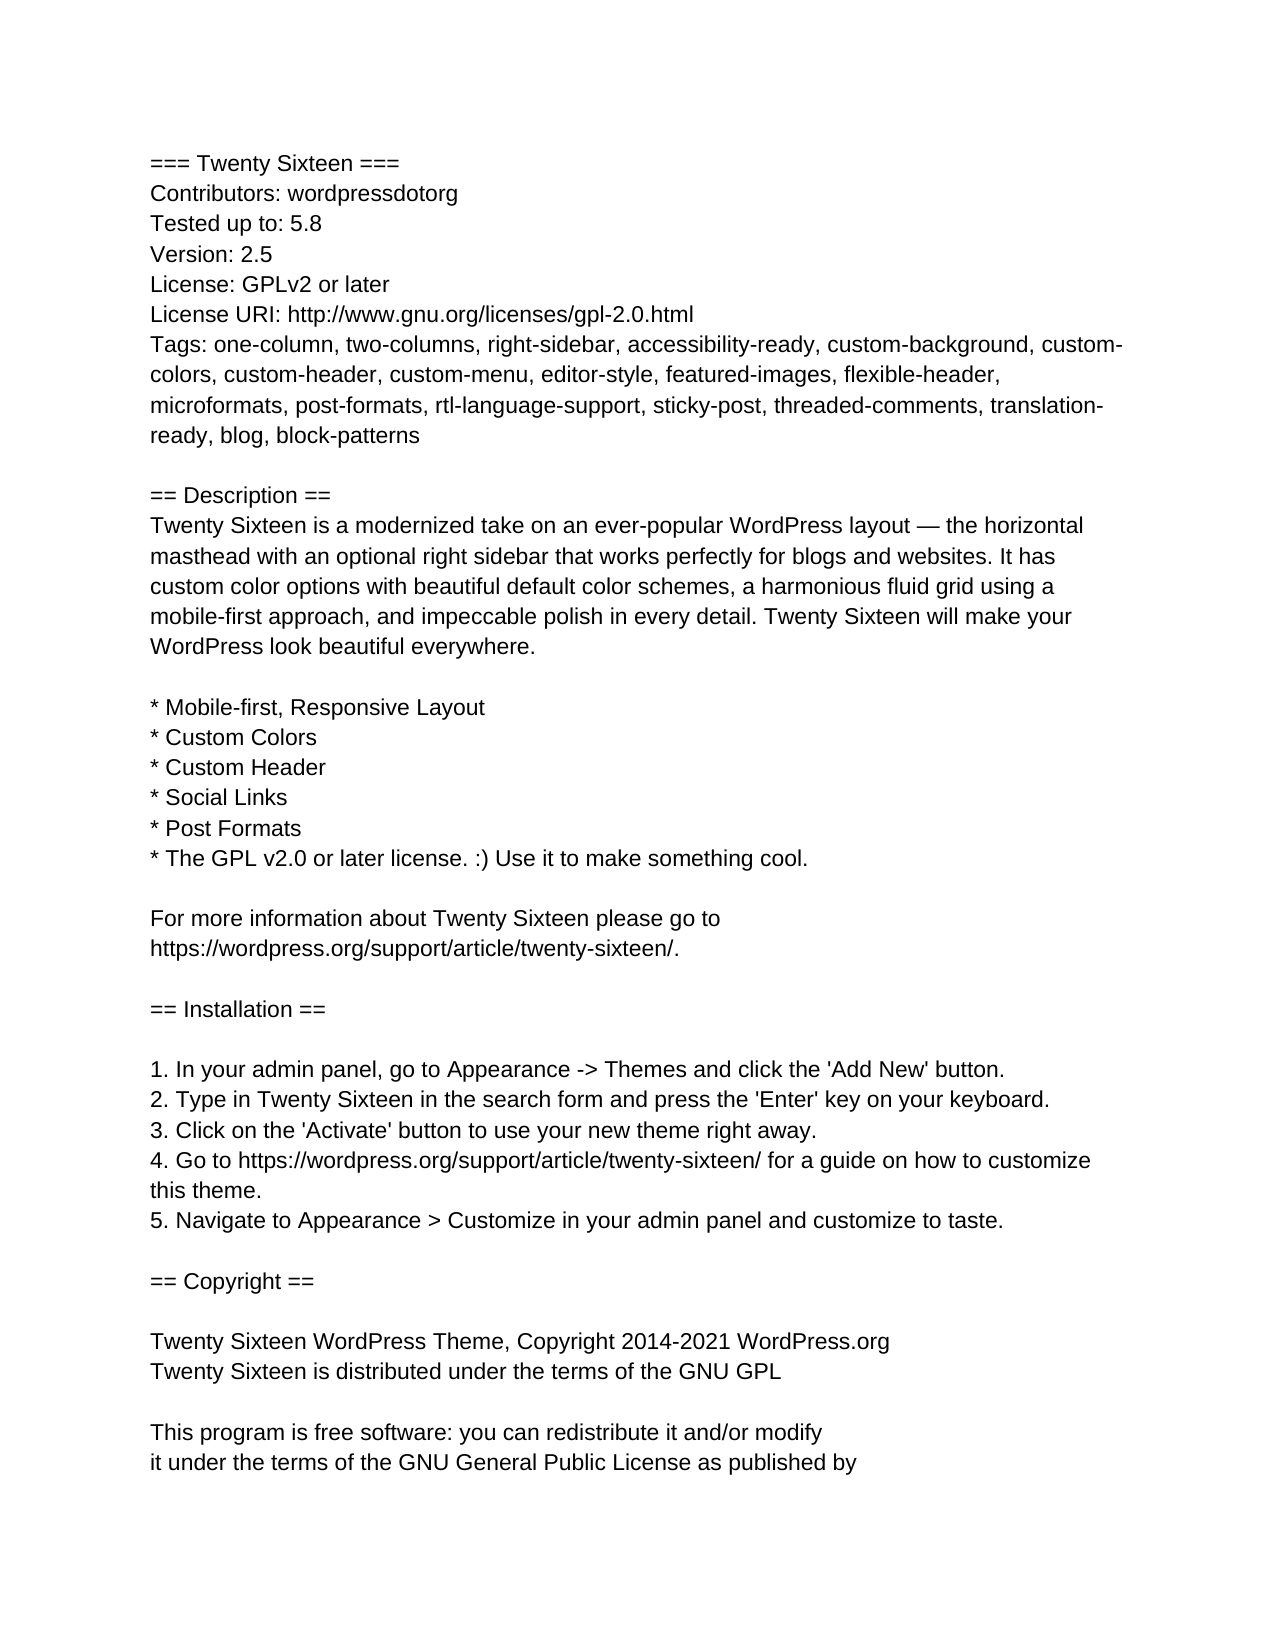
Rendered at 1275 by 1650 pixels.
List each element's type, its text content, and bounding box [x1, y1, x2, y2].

text Twenty Sixteen WordPress Theme, Copyright 2014-2021 WordPress.org [150, 1328, 1125, 1354]
text 1. In your admin panel, go to Appearance -> Themes and click the 'Add New' button. [150, 1056, 1125, 1083]
text 4. Go to https://wordpress.org/support/article/twenty-sixteen/ for a guide on how to customize this theme. [150, 1147, 1125, 1203]
text 3. Click on the 'Activate' button to use your new theme right away. [150, 1117, 1125, 1143]
text * Mobile-first, Responsive Layout [150, 694, 1125, 720]
text == Copyright == [150, 1268, 1125, 1294]
text * Post Formats [150, 814, 1125, 841]
text 5. Navigate to Appearance > Customize in your admin panel and customize to taste. [150, 1207, 1125, 1234]
text Version: 2.5 [150, 241, 1125, 267]
text * Custom Header [150, 754, 1125, 781]
text Contributors: wordpressdotorg [150, 180, 1125, 207]
text * The GPL v2.0 or later license. :) Use it to make something cool. [150, 845, 1125, 871]
text License: GPLv2 or later [150, 271, 1125, 297]
text === Twenty Sixteen === [150, 150, 1125, 176]
text == Installation == [150, 996, 1125, 1022]
text For more information about Twenty Sixteen please go to https://wordpress.org/support/article/twenty-sixteen/. [150, 905, 1125, 962]
text it under the terms of the GNU General Public License as published by [150, 1449, 1125, 1475]
text == Description == [150, 482, 1125, 509]
text * Social Links [150, 784, 1125, 811]
text This program is free software: you can redistribute it and/or modify [150, 1419, 1125, 1445]
text License URI: http://www.gnu.org/licenses/gpl-2.0.html [150, 301, 1125, 327]
text Twenty Sixteen is a modernized take on an ever-popular WordPress layout — the horizontal masthead with an optional right sidebar that works perfectly for blogs and websites. It has custom color options with beautiful default color schemes, a harmonious fluid grid using a mobile-first approach, and impeccable polish in every detail. Twenty Sixteen will make your WordPress look beautiful everywhere. [150, 512, 1125, 660]
text Twenty Sixteen is distributed under the terms of the GNU GPL [150, 1358, 1125, 1385]
text Tested up to: 5.8 [150, 210, 1125, 237]
text 2. Type in Twenty Sixteen in the search form and press the 'Enter' key on your keyboard. [150, 1086, 1125, 1113]
text Tags: one-column, two-columns, right-sidebar, accessibility-ready, custom-background, custom-colors, custom-header, custom-menu, editor-style, featured-images, flexible-header, microformats, post-formats, rtl-language-support, sticky-post, threaded-comments, translation-ready, blog, block-patterns [150, 331, 1125, 448]
text * Custom Colors [150, 724, 1125, 750]
